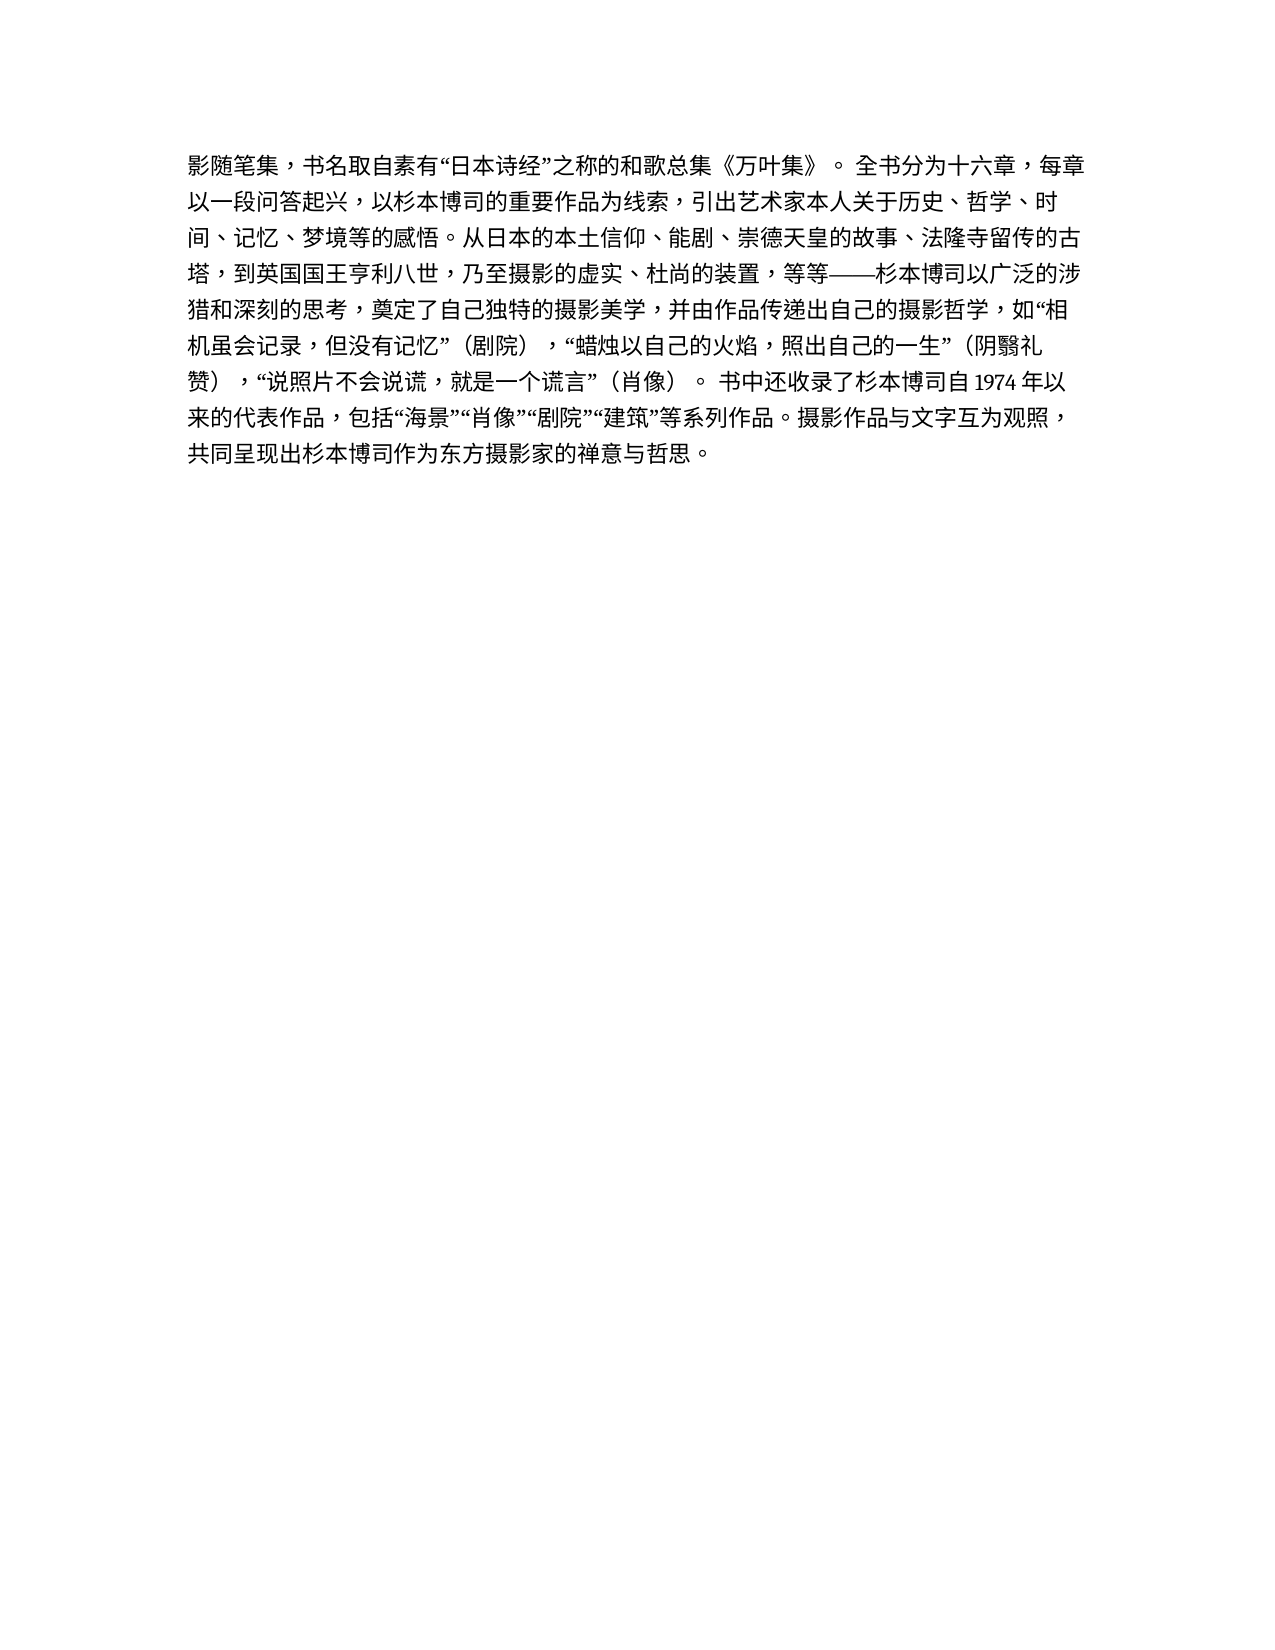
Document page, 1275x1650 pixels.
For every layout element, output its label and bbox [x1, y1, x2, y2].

text [187, 150, 1087, 469]
